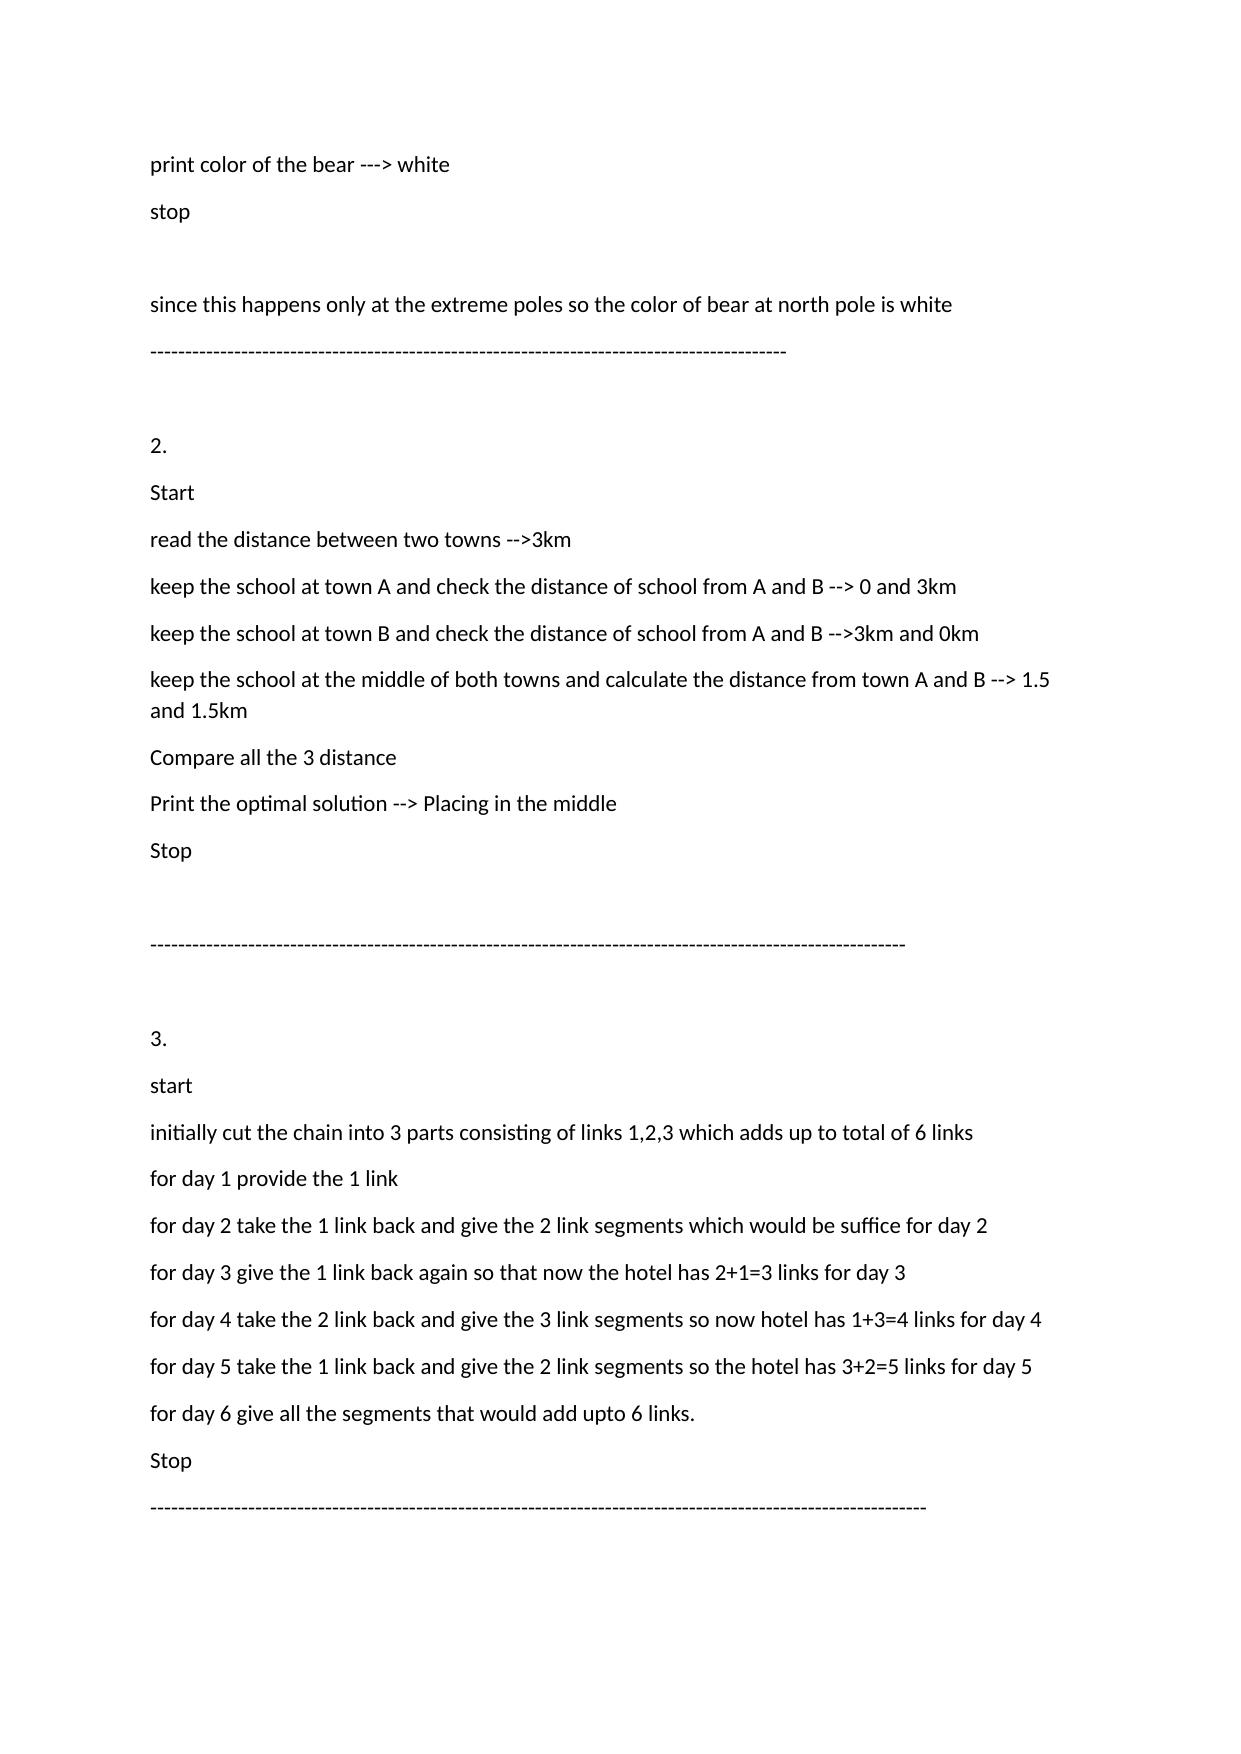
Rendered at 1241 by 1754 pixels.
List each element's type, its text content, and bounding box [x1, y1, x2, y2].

text initially cut the chain into 3 parts consisting of links 1,2,3 which adds up to total of 6 links [150, 1118, 1090, 1146]
text Print the optimal solution --> Placing in the middle [150, 789, 1090, 818]
text Stop [150, 1446, 1090, 1474]
text ------------------------------------------------------------------------------------------------------------ [150, 930, 1090, 958]
text keep the school at town A and check the distance of school from A and B --> 0 and 3km [150, 572, 1090, 600]
text ------------------------------------------------------------------------------------------- [150, 337, 1090, 366]
text Start [150, 478, 1090, 506]
text for day 5 take the 1 link back and give the 2 link segments so the hotel has 3+2=5 links for day 5 [150, 1352, 1090, 1380]
text start [150, 1071, 1090, 1099]
text for day 3 give the 1 link back again so that now the hotel has 2+1=3 links for day 3 [150, 1258, 1090, 1286]
text print color of the bear ---> white [150, 150, 1090, 178]
text 2. [150, 431, 1090, 459]
text for day 6 give all the segments that would add upto 6 links. [150, 1399, 1090, 1427]
text Compare all the 3 distance [150, 743, 1090, 771]
text for day 2 take the 1 link back and give the 2 link segments which would be suffice for day 2 [150, 1211, 1090, 1239]
text --------------------------------------------------------------------------------------------------------------- [150, 1493, 1090, 1521]
text keep the school at the middle of both towns and calculate the distance from town A and B --> 1.5 and 1.5km [150, 666, 1090, 724]
text since this happens only at the extreme poles so the color of bear at north pole is white [150, 291, 1090, 319]
text for day 4 take the 2 link back and give the 3 link segments so now hotel has 1+3=4 links for day 4 [150, 1305, 1090, 1333]
text for day 1 provide the 1 link [150, 1164, 1090, 1193]
text read the distance between two towns -->3km [150, 525, 1090, 553]
text Stop [150, 836, 1090, 864]
text stop [150, 197, 1090, 225]
text keep the school at town B and check the distance of school from A and B -->3km and 0km [150, 619, 1090, 647]
text 3. [150, 1024, 1090, 1052]
